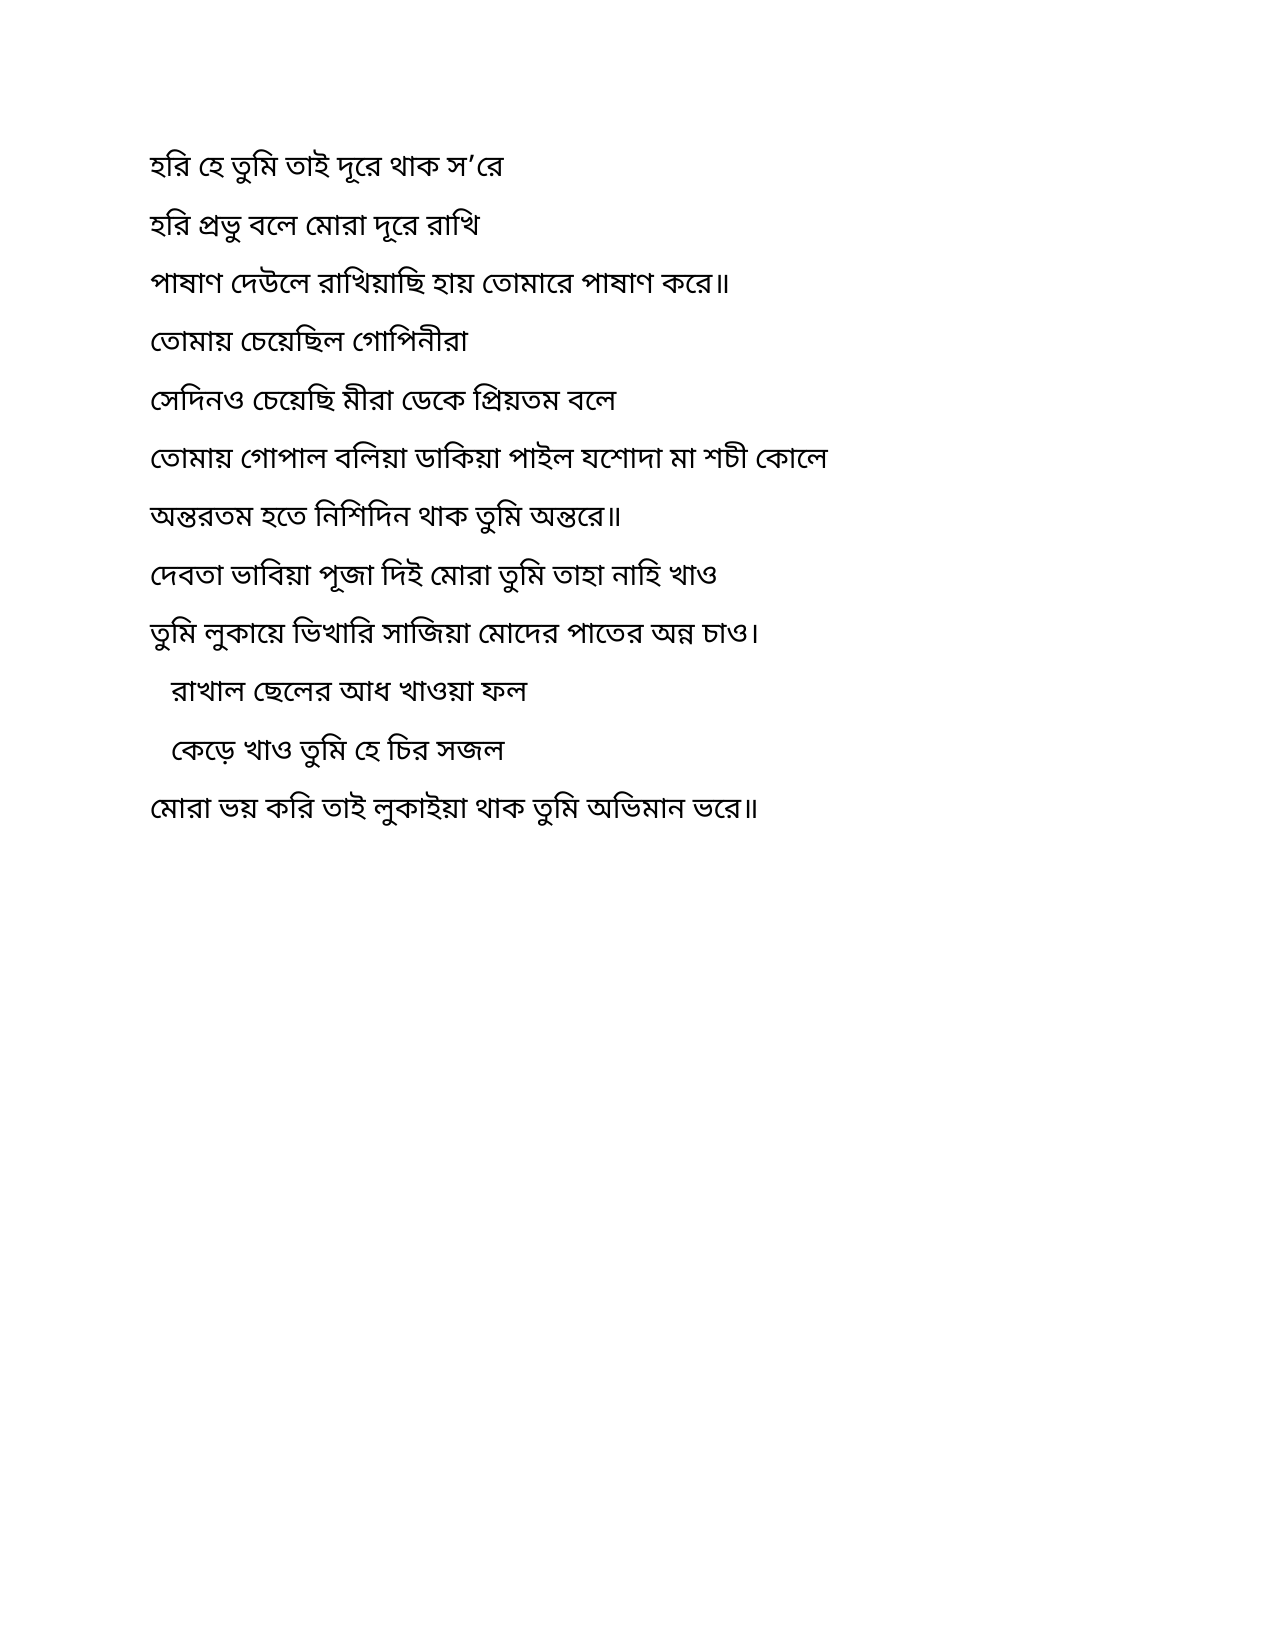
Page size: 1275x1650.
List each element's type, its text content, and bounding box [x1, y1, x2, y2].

text হরি প্রভু বলে মোরা দূরে রাখি [150, 208, 1125, 247]
text সেদিনও চেয়েছি মীরা ডেকে প্রিয়তম বলে [150, 383, 1125, 422]
text পাষাণ দেউলে রাখিয়াছি হায় তোমারে পাষাণ করে॥ [150, 267, 1125, 305]
text কেড়ে খাও তুমি হে চির সজল [150, 733, 1125, 772]
text তুমি লুকায়ে ভিখারি সাজিয়া মোদের পাতের অন্ন চাও। [150, 617, 1125, 655]
text তোমায় গোপাল বলিয়া ডাকিয়া পাইল যশোদা মা শচী কোলে [150, 442, 1125, 480]
text রাখাল ছেলের আধ খাওয়া ফল [150, 675, 1125, 714]
text তোমায় চেয়েছিল গোপিনীরা [150, 325, 1125, 364]
text হরি হে তুমি তাই দূরে থাক স’রে [150, 150, 1125, 189]
text অন্তরতম হতে নিশিদিন থাক তুমি অন্তরে॥ [150, 500, 1125, 539]
text দেবতা ভাবিয়া পূজা দিই মোরা তুমি তাহা নাহি খাও [150, 558, 1125, 597]
text মোরা ভয় করি তাই লুকাইয়া থাক তুমি অভিমান ভরে॥ [150, 792, 1125, 830]
